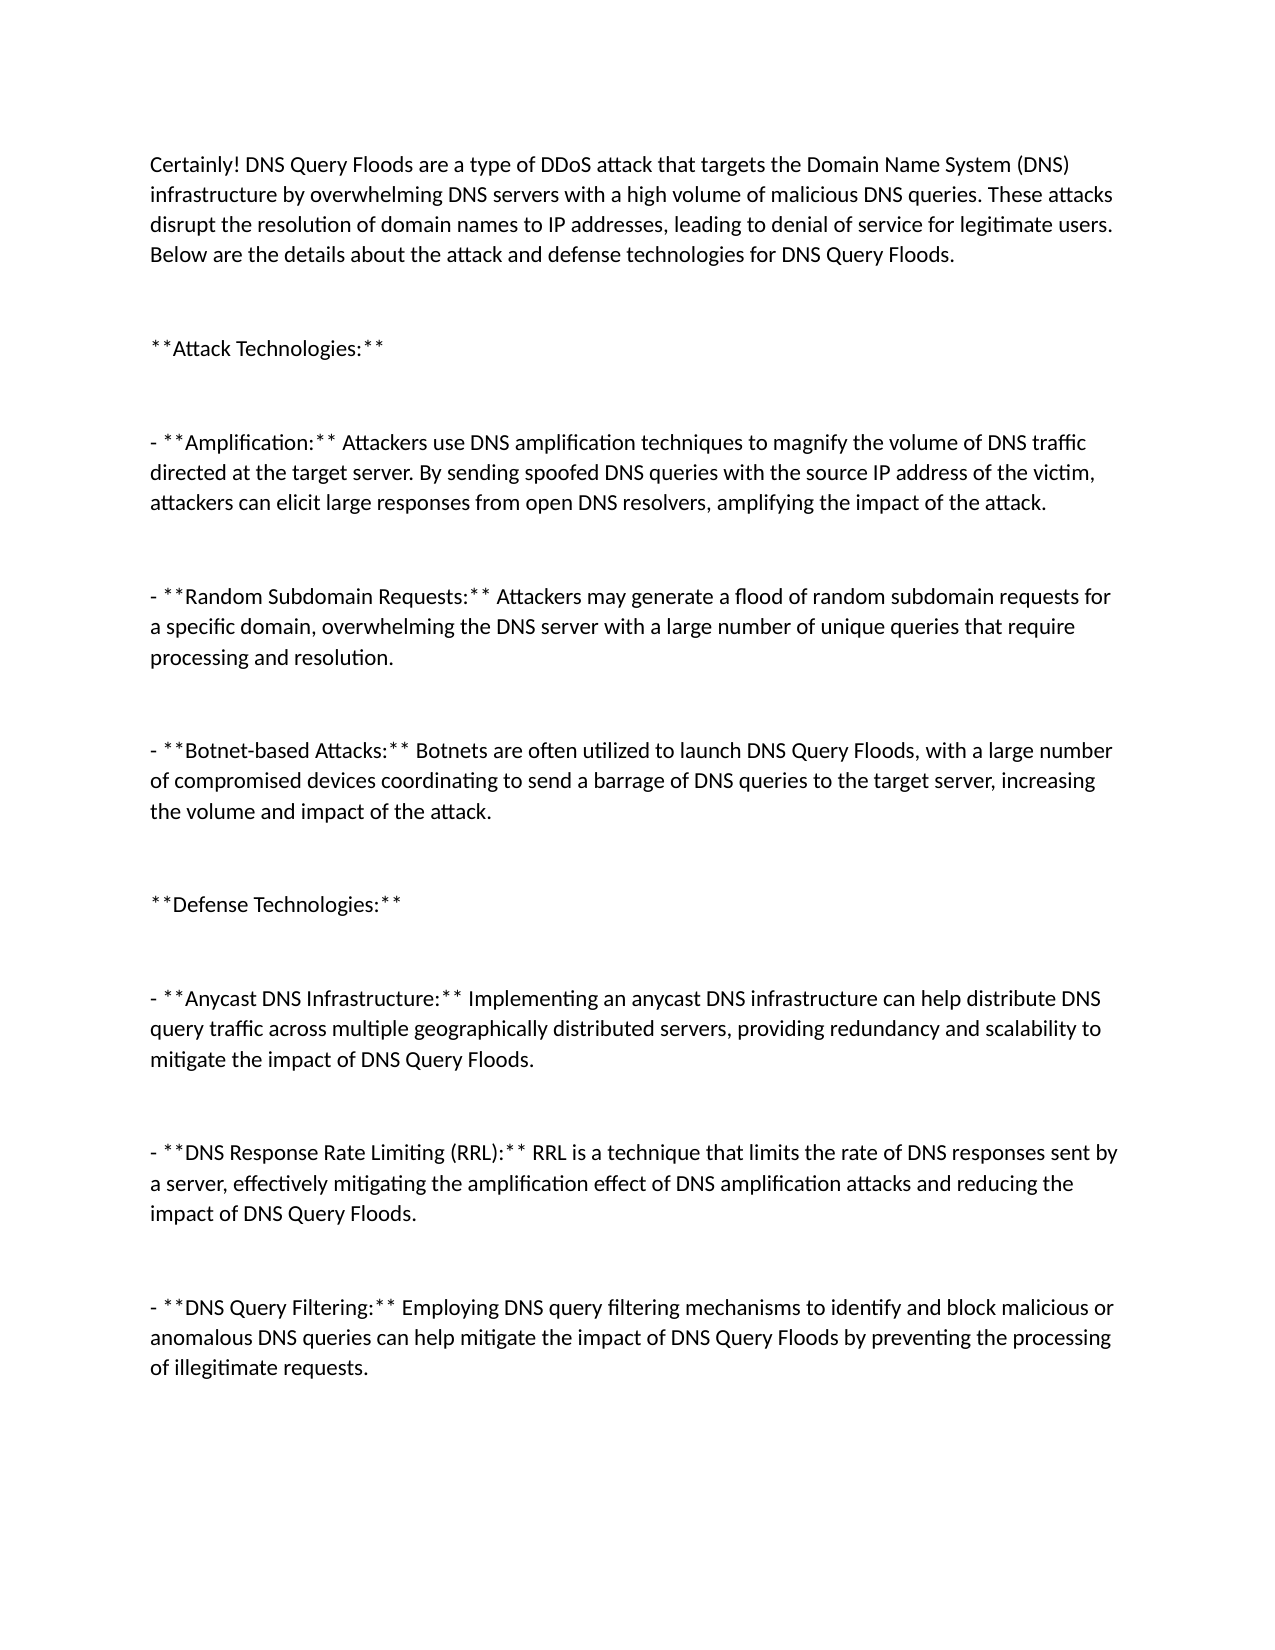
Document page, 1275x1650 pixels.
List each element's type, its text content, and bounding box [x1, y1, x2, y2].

text **Defense Technologies:** [150, 891, 1125, 919]
text - **Anycast DNS Infrastructure:** Implementing an anycast DNS infrastructure can help distribute DNS query traffic across multiple geographically distributed servers, providing redundancy and scalability to mitigate the impact of DNS Query Floods. [150, 984, 1125, 1073]
text - **Amplification:** Attackers use DNS amplification techniques to magnify the volume of DNS traffic directed at the target server. By sending spoofed DNS queries with the source IP address of the victim, attackers can elicit large responses from open DNS resolvers, amplifying the impact of the attack. [150, 428, 1125, 517]
text - **DNS Query Filtering:** Employing DNS query filtering mechanisms to identify and block malicious or anomalous DNS queries can help mitigate the impact of DNS Query Floods by preventing the processing of illegitimate requests. [150, 1293, 1125, 1381]
text Certainly! DNS Query Floods are a type of DDoS attack that targets the Domain Name System (DNS) infrastructure by overwhelming DNS servers with a high volume of malicious DNS queries. These attacks disrupt the resolution of domain names to IP addresses, leading to denial of service for legitimate users. Below are the details about the attack and defense technologies for DNS Query Floods. [150, 150, 1125, 269]
text - **DNS Response Rate Limiting (RRL):** RRL is a technique that limits the rate of DNS responses sent by a server, effectively mitigating the amplification effect of DNS amplification attacks and reducing the impact of DNS Query Floods. [150, 1138, 1125, 1227]
text - **Botnet-based Attacks:** Botnets are often utilized to launch DNS Query Floods, with a large number of compromised devices coordinating to send a barrage of DNS queries to the target server, increasing the volume and impact of the attack. [150, 736, 1125, 825]
text - **Random Subdomain Requests:** Attackers may generate a flood of random subdomain requests for a specific domain, overwhelming the DNS server with a large number of unique queries that require processing and resolution. [150, 582, 1125, 671]
text **Attack Technologies:** [150, 334, 1125, 362]
